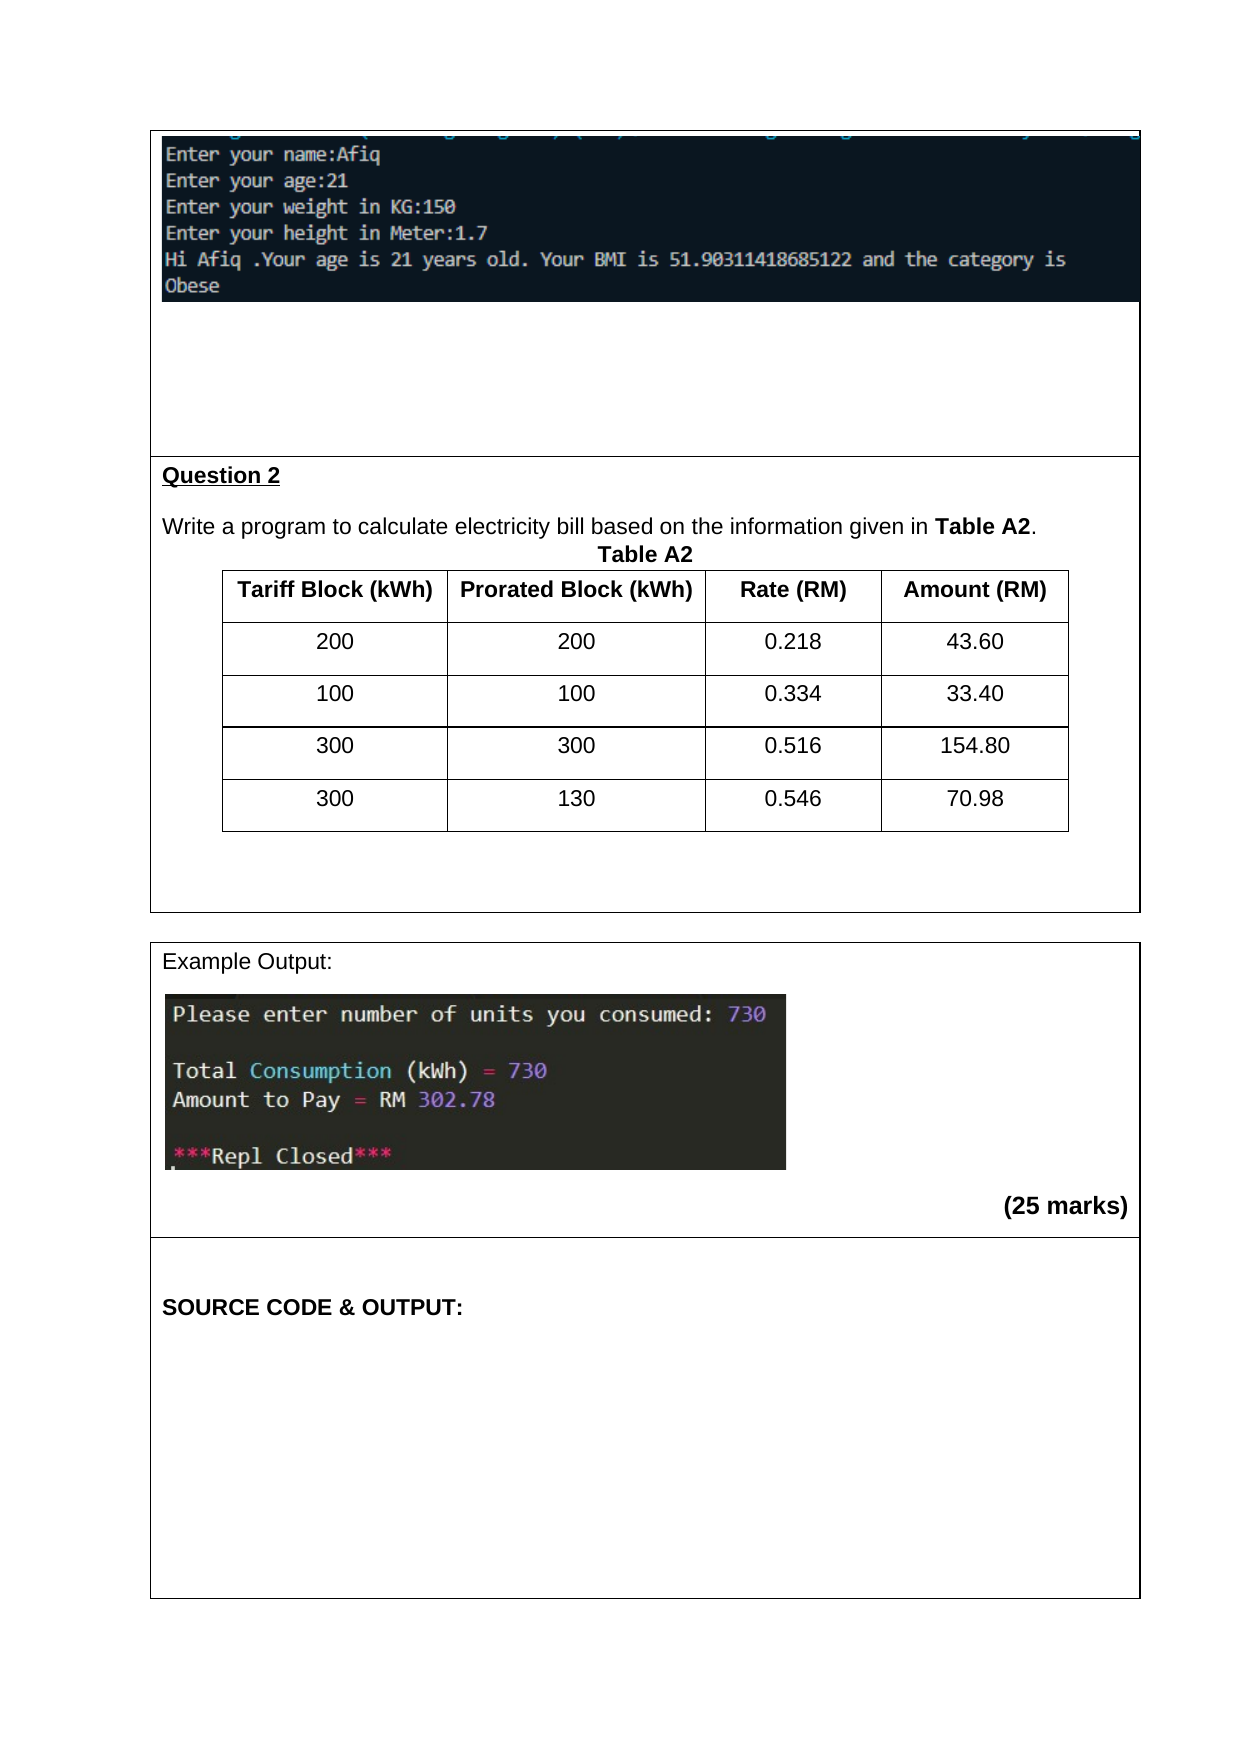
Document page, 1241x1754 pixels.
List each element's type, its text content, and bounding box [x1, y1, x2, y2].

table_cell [151, 1238, 1139, 1598]
picture [161, 136, 1141, 302]
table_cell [151, 131, 1139, 456]
picture [165, 994, 787, 1170]
table_cell Question 2 Write a program to calculate electricity bill based on the information given in Table A2. Table A2 [151, 457, 1139, 912]
table_header Example Output: (25 marks) [151, 943, 1139, 1237]
